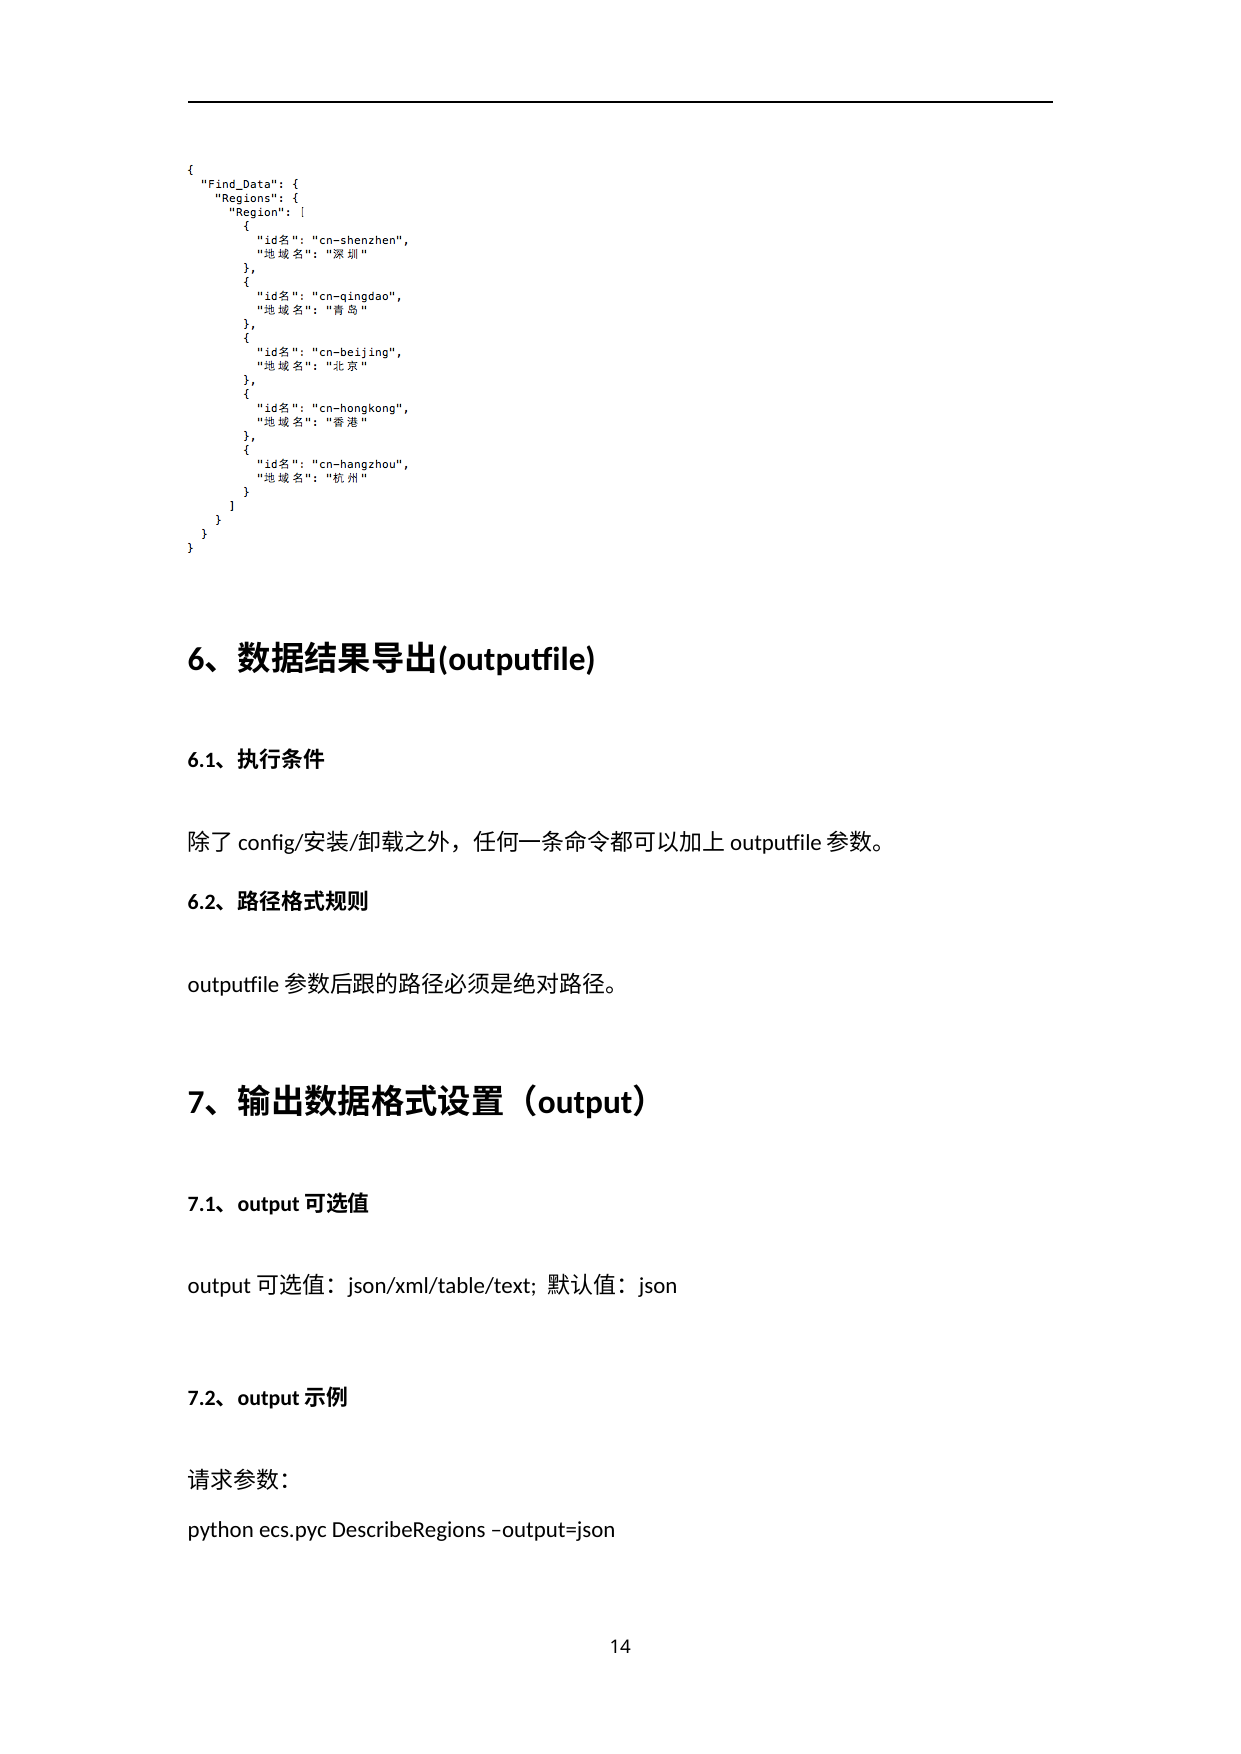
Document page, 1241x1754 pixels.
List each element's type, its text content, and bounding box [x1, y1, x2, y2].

text python ecs.pyc DescribeRegions –output=json [187, 1516, 1053, 1543]
subtitle 7.2、output示例 [187, 1380, 1053, 1411]
text 请求参数： [187, 1461, 1053, 1495]
picture [187, 164, 419, 556]
text output 可选值：json/xml/table/text; 默认值：json [187, 1267, 1053, 1301]
subtitle 6、数据结果导出(outputfile) [187, 632, 1053, 680]
subtitle 7、输出数据格式设置（output） [187, 1075, 1053, 1123]
subtitle 7.1、output可选值 [187, 1186, 1053, 1217]
subtitle 6.1、执行条件 [187, 742, 1053, 774]
text outputfile参数后跟的路径必须是绝对路径。 [187, 966, 1053, 999]
subtitle 6.2、路径格式规则 [187, 884, 1053, 916]
text 除了config/安装/卸载之外，任何一条命令都可以加上 outputfile参数。 [187, 824, 1053, 857]
